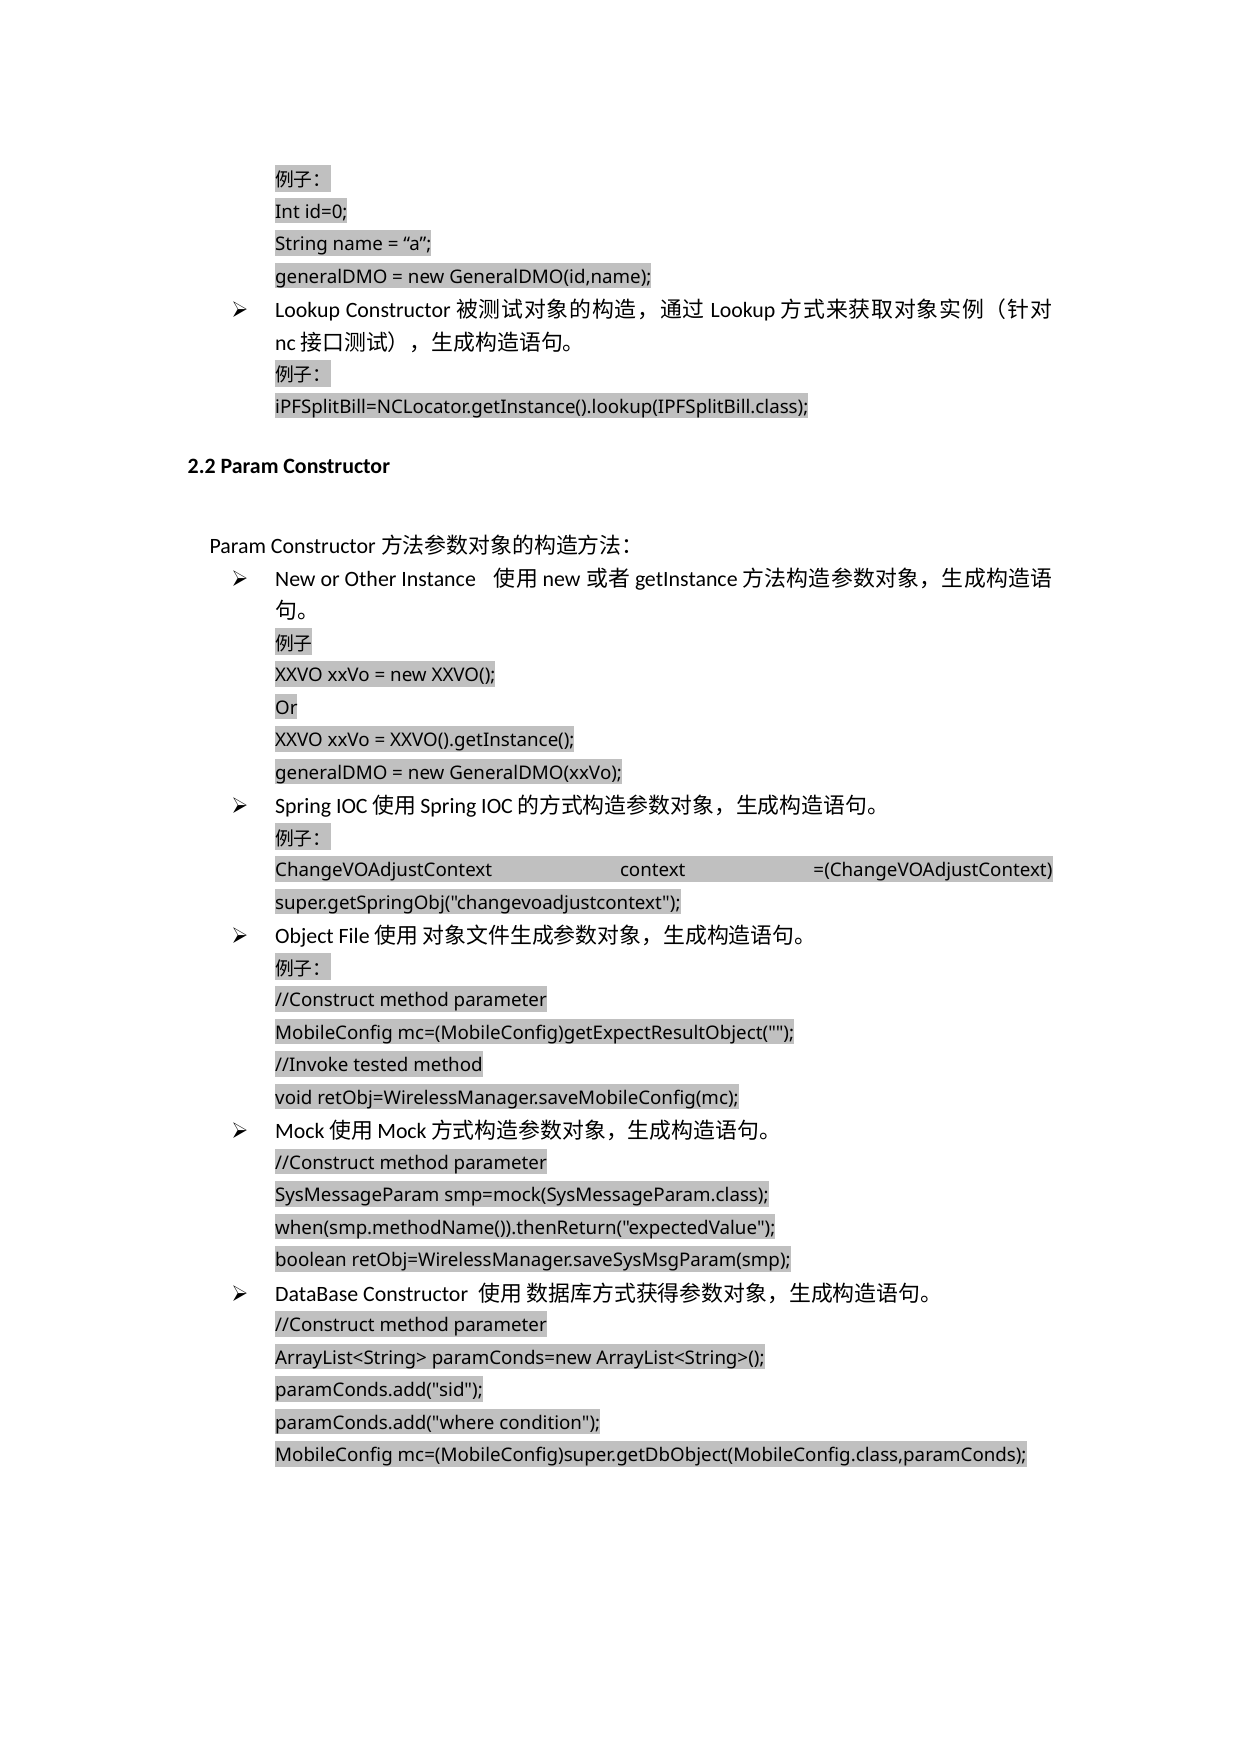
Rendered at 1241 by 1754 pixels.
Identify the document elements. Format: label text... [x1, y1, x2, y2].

text //Construct method parameter [275, 1308, 1053, 1341]
text XXVO xxVo = new XXVO(); [275, 658, 1053, 691]
text Param Constructor 方法参数对象的构造方法： [187, 528, 1053, 561]
list New or Other Instance 使用new 或者getInstance方法构造参数对象，生成构造语句。 [231, 561, 1053, 626]
list Mock使用Mock方式构造参数对象，生成构造语句。 [231, 1113, 1053, 1146]
text //Invoke tested method [275, 1048, 1053, 1081]
text 例子： [275, 357, 1053, 389]
text 例子： [275, 951, 1053, 983]
list Lookup Constructor被测试对象的构造，通过Lookup方式来获取对象实例（针对nc接口测试），生成构造语句。 [231, 292, 1053, 357]
subtitle 2.2 Param Constructor [187, 449, 1053, 482]
list Spring IOC使用Spring IOC的方式构造参数对象，生成构造语句。 [231, 788, 1053, 821]
text 例子 [275, 626, 1053, 658]
text MobileConfig mc=(MobileConfig)super.getDbObject(MobileConfig.class,paramConds); [275, 1438, 1053, 1471]
list DataBase Constructor 使用 数据库方式获得参数对象，生成构造语句。 [231, 1276, 1053, 1308]
text paramConds.add("where condition"); [275, 1406, 1053, 1438]
text XXVO xxVo = XXVO().getInstance(); [275, 723, 1053, 756]
text generalDMO = new GeneralDMO(xxVo); [275, 756, 1053, 788]
text SysMessageParam smp=mock(SysMessageParam.class); [275, 1178, 1053, 1211]
text ArrayList<String> paramConds=new ArrayList<String>(); [275, 1341, 1053, 1373]
text Or [275, 691, 1053, 723]
text Int id=0; [275, 194, 1053, 227]
text boolean retObj=WirelessManager.saveSysMsgParam(smp); [275, 1243, 1053, 1276]
text MobileConfig mc=(MobileConfig)getExpectResultObject(""); [275, 1016, 1053, 1048]
text //Construct method parameter [275, 1146, 1053, 1178]
text 例子： [275, 821, 1053, 853]
text when(smp.methodName()).thenReturn("expectedValue"); [275, 1211, 1053, 1243]
text generalDMO = new GeneralDMO(id,name); [275, 259, 1053, 292]
text String name = “a”; [275, 227, 1053, 259]
list Object File使用 对象文件生成参数对象，生成构造语句。 [231, 918, 1053, 951]
text void retObj=WirelessManager.saveMobileConfig(mc); [275, 1081, 1053, 1113]
text paramConds.add("sid"); [275, 1373, 1053, 1406]
text ChangeVOAdjustContext context =(ChangeVOAdjustContext) super.getSpringObj("changevoadjustcontext"); [275, 882, 1053, 918]
text iPFSplitBill=NCLocator.getInstance().lookup(IPFSplitBill.class); [275, 389, 1053, 422]
text //Construct method parameter [275, 983, 1053, 1016]
text 例子： [275, 162, 1053, 194]
